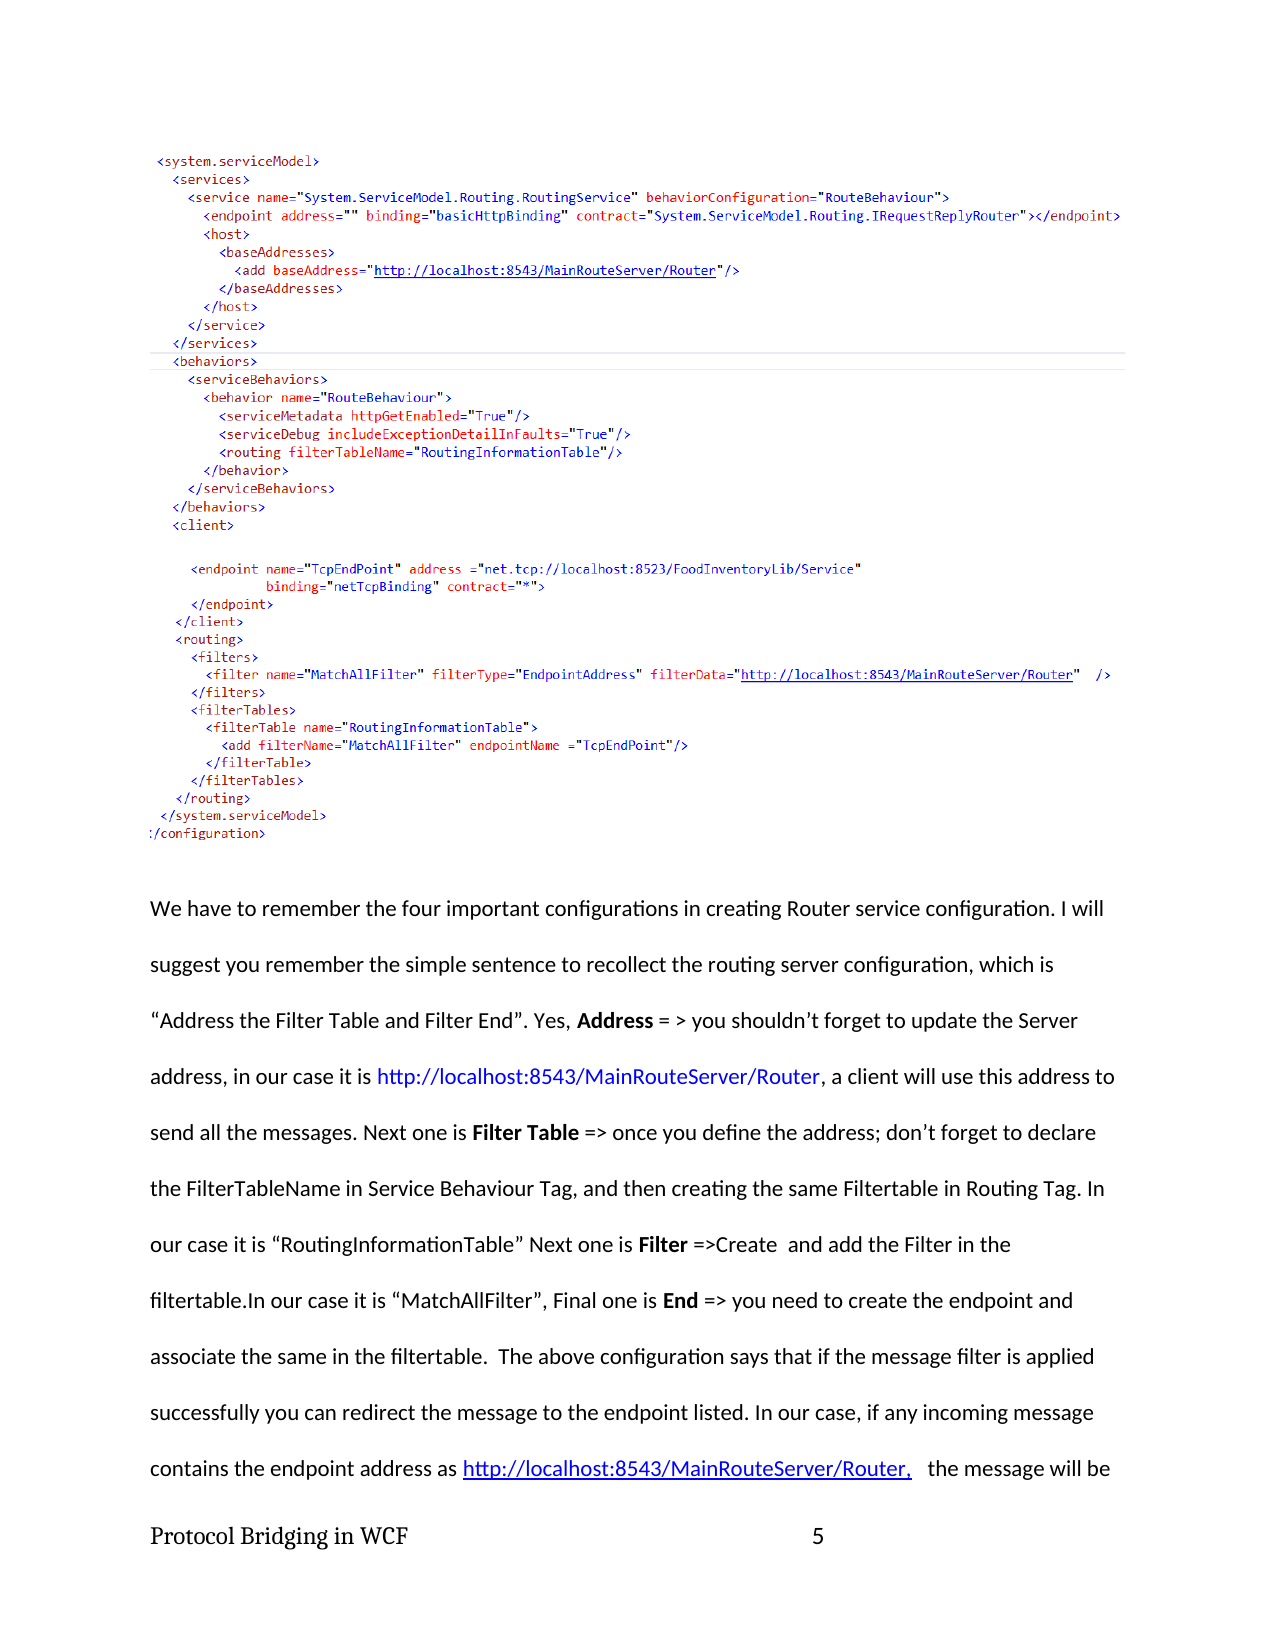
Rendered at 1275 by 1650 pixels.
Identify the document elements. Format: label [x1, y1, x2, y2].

picture [150, 558, 1125, 845]
picture [150, 150, 1125, 531]
text [150, 894, 1125, 1482]
